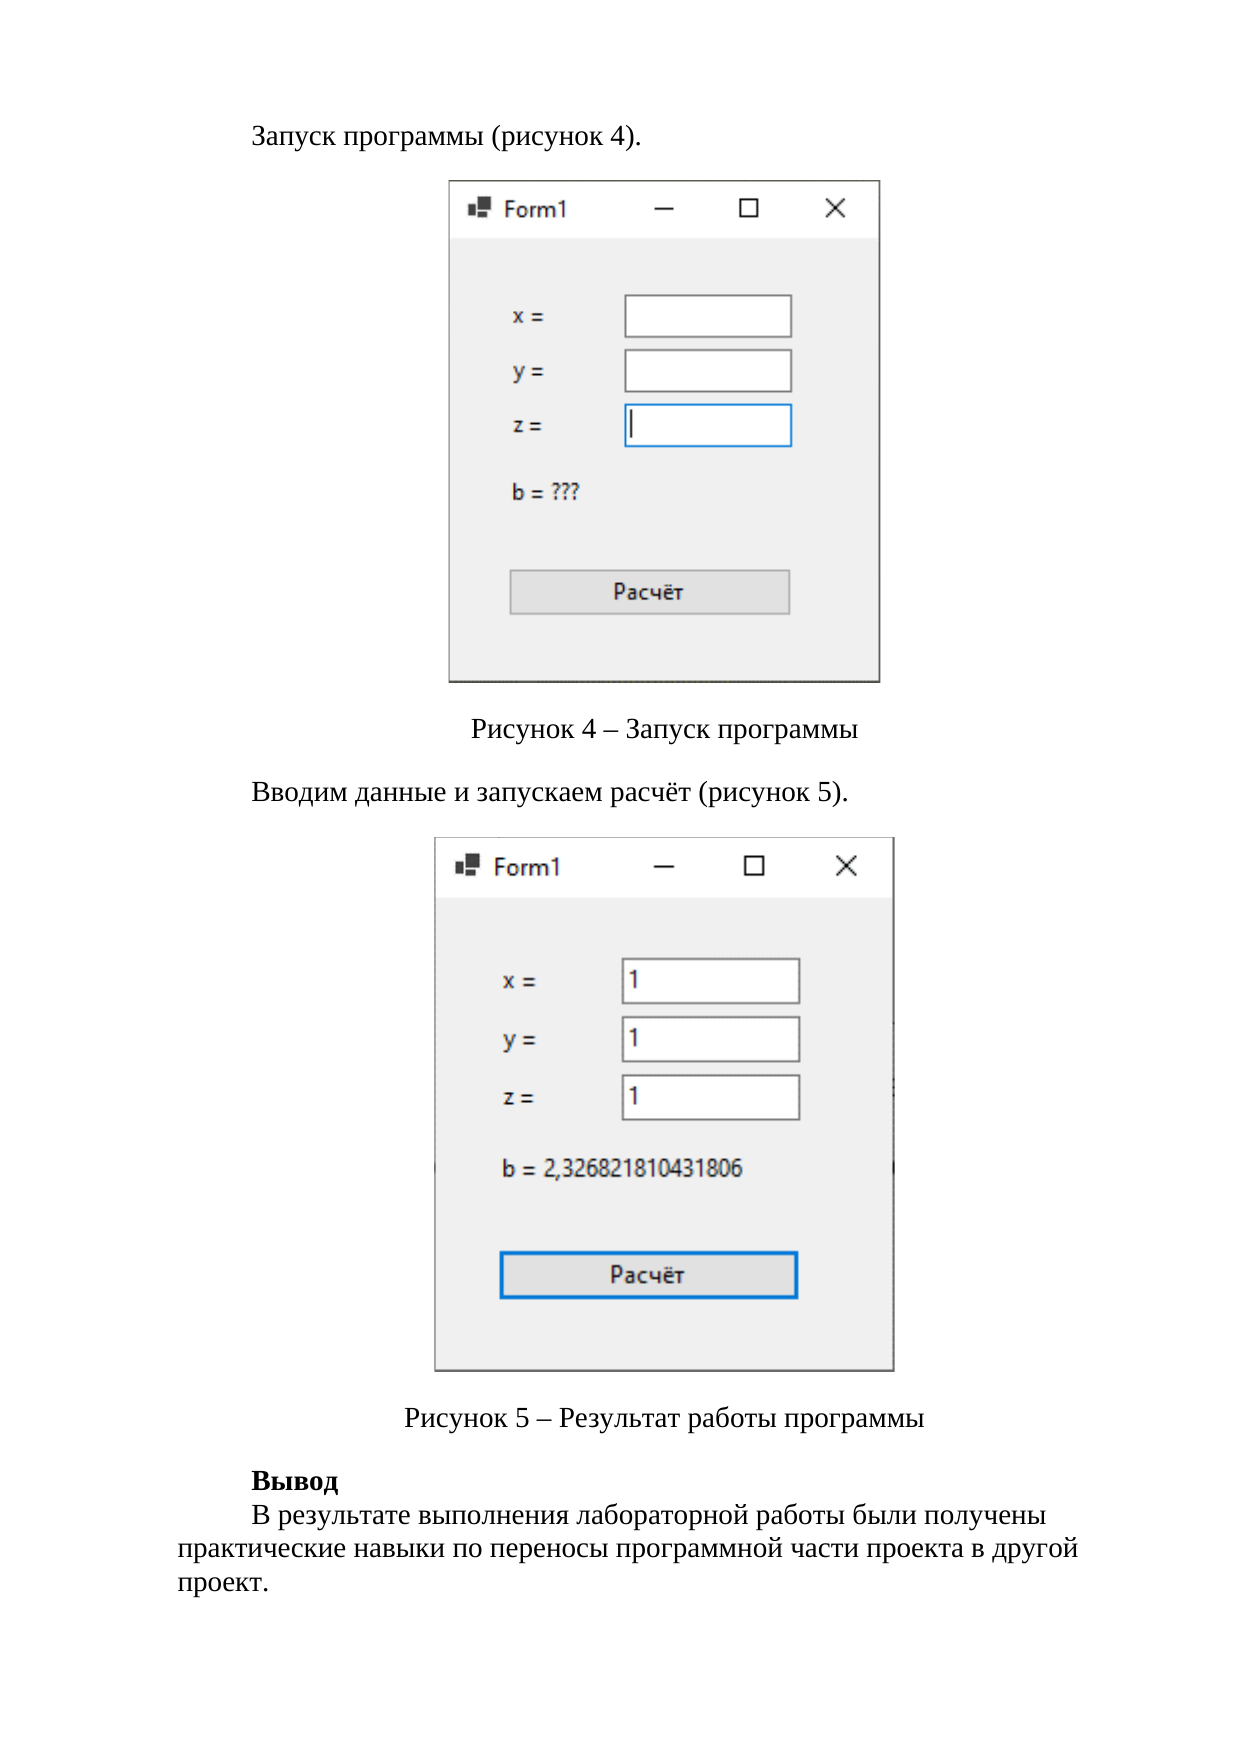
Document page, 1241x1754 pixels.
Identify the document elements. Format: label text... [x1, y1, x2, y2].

text Вводим данные и запускаем расчёт (рисунок 5). [177, 774, 1152, 808]
text Рисунок 4 – Запуск программы [177, 712, 1152, 745]
picture [434, 837, 895, 1372]
text Рисунок 5 – Результат работы программы [177, 1401, 1152, 1434]
text Запуск программы (рисунок 4). [177, 118, 1152, 152]
picture [448, 180, 881, 683]
text В результате выполнения лабораторной работы были получены практические навыки по переносы программной части проекта в другой проект. [177, 1497, 1152, 1597]
text Вывод [177, 1463, 1152, 1497]
